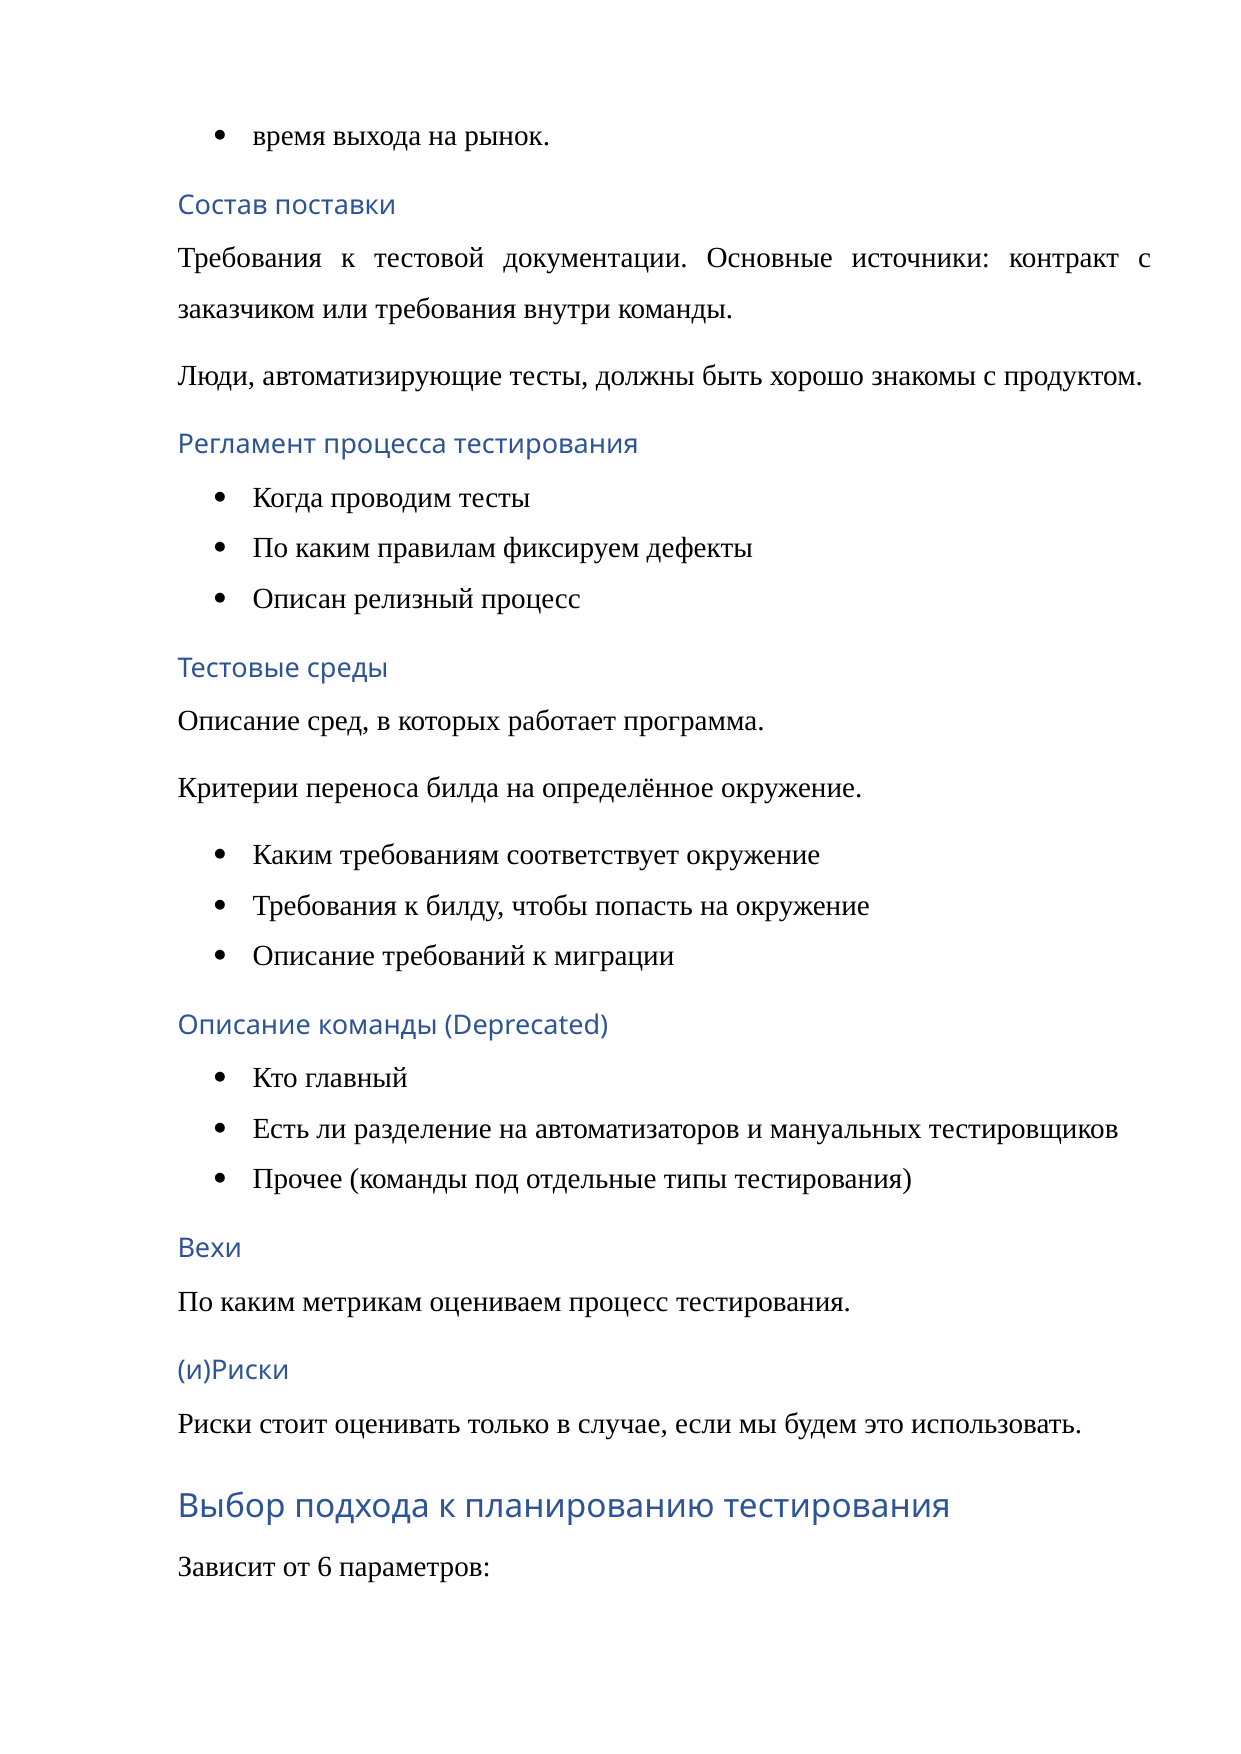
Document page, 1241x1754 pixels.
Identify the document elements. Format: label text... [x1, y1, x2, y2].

list Есть ли разделение на автоматизаторов и мануальных тестировщиков [215, 1111, 1152, 1144]
list Каким требованиям соответствует окружение [215, 837, 1152, 871]
text Описание сред, в которых работает программа. [177, 703, 1152, 737]
text Риски стоит оценивать только в случае, если мы будем это использовать. [177, 1406, 1152, 1439]
list По каким правилам фиксируем дефекты [215, 531, 1152, 564]
subtitle Состав поставки [177, 185, 1152, 222]
subtitle Вехи [177, 1228, 1152, 1265]
subtitle Тестовые среды [177, 648, 1152, 685]
list Кто главный [215, 1061, 1152, 1094]
list Прочее (команды под отдельные типы тестирования) [215, 1161, 1152, 1195]
list Когда проводим тесты [215, 480, 1152, 514]
list Описание требований к миграции [215, 938, 1152, 972]
subtitle (и)Риски [177, 1351, 1152, 1388]
text Люди, автоматизирующие тесты, должны быть хорошо знакомы с продуктом. [177, 358, 1152, 391]
text Зависит от 6 параметров: [177, 1549, 1152, 1583]
subtitle Описание команды (Deprecated) [177, 1005, 1152, 1042]
list время выхода на рынок. [215, 118, 1152, 152]
text По каким метрикам оцениваем процесс тестирования. [177, 1284, 1152, 1317]
list Описан релизный процесс [215, 581, 1152, 614]
text Критерии переноса билда на определённое окружение. [177, 770, 1152, 804]
list Требования к билду, чтобы попасть на окружение [215, 888, 1152, 921]
text Требования к тестовой документации. Основные источники: контракт с заказчиком или требования внутри команды. [177, 241, 1152, 324]
subtitle Регламент процесса тестирования [177, 425, 1152, 462]
subtitle Выбор подхода к планированию тестирования [177, 1481, 1152, 1527]
